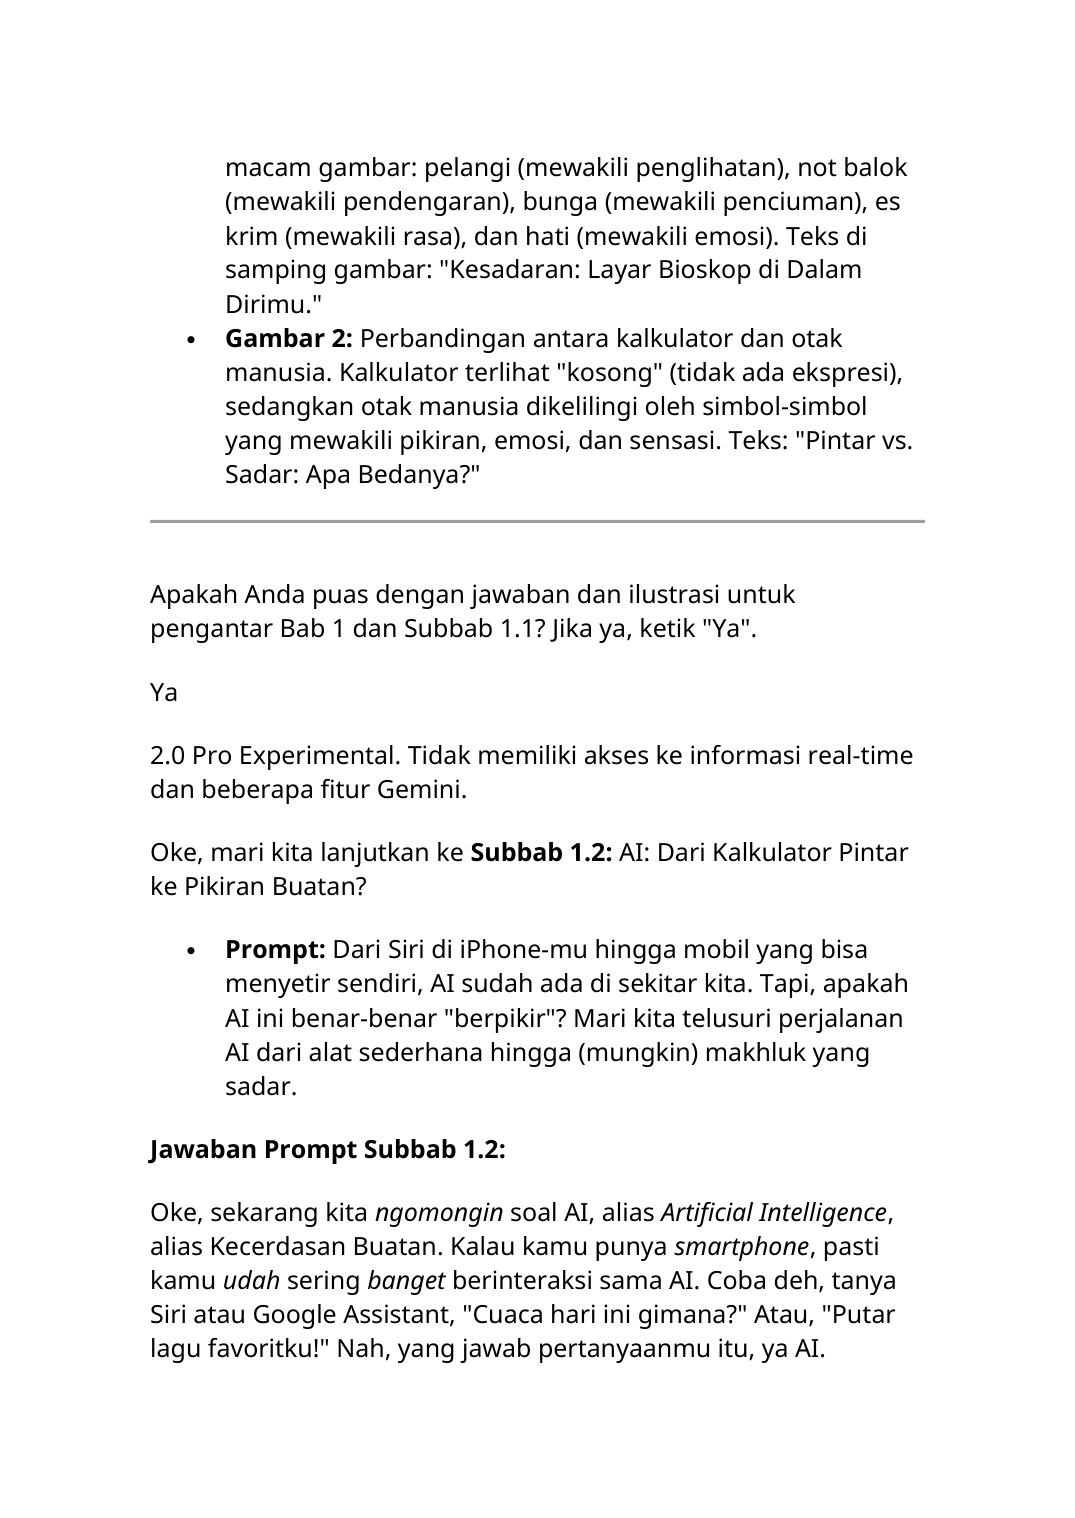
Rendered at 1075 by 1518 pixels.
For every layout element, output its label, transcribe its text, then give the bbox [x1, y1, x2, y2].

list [187, 150, 925, 320]
text Ya [150, 674, 925, 708]
text Jawaban Prompt Subbab 1.2: [150, 1132, 925, 1166]
text Oke, mari kita lanjutkan ke Subbab 1.2: AI: Dari Kalkulator Pintar ke Pikiran Buatan? [150, 835, 925, 903]
list Gambar 2: Perbandingan antara kalkulator dan otak manusia. Kalkulator terlihat "kosong" (tidak ada ekspresi), sedangkan otak manusia dikelilingi oleh simbol-simbol yang mewakili pikiran, emosi, dan sensasi. Teks: "Pintar vs. Sadar: Apa Bedanya?" [187, 320, 925, 491]
text Oke, sekarang kita ngomongin soal AI, alias Artificial Intelligence, alias Kecerdasan Buatan. Kalau kamu punya smartphone, pasti kamu udah sering banget berinteraksi sama AI. Coba deh, tanya Siri atau Google Assistant, "Cuaca hari ini gimana?" Atau, "Putar lagu favoritku!" Nah, yang jawab pertanyaanmu itu, ya AI. [150, 1195, 925, 1365]
text Apakah Anda puas dengan jawaban dan ilustrasi untuk pengantar Bab 1 dan Subbab 1.1? Jika ya, ketik "Ya". [150, 577, 925, 645]
text 2.0 Pro Experimental. Tidak memiliki akses ke informasi real-time dan beberapa fitur Gemini. [150, 737, 925, 806]
list Prompt: Dari Siri di iPhone-mu hingga mobil yang bisa menyetir sendiri, AI sudah ada di sekitar kita. Tapi, apakah AI ini benar-benar "berpikir"? Mari kita telusuri perjalanan AI dari alat sederhana hingga (mungkin) makhluk yang sadar. [187, 932, 925, 1102]
